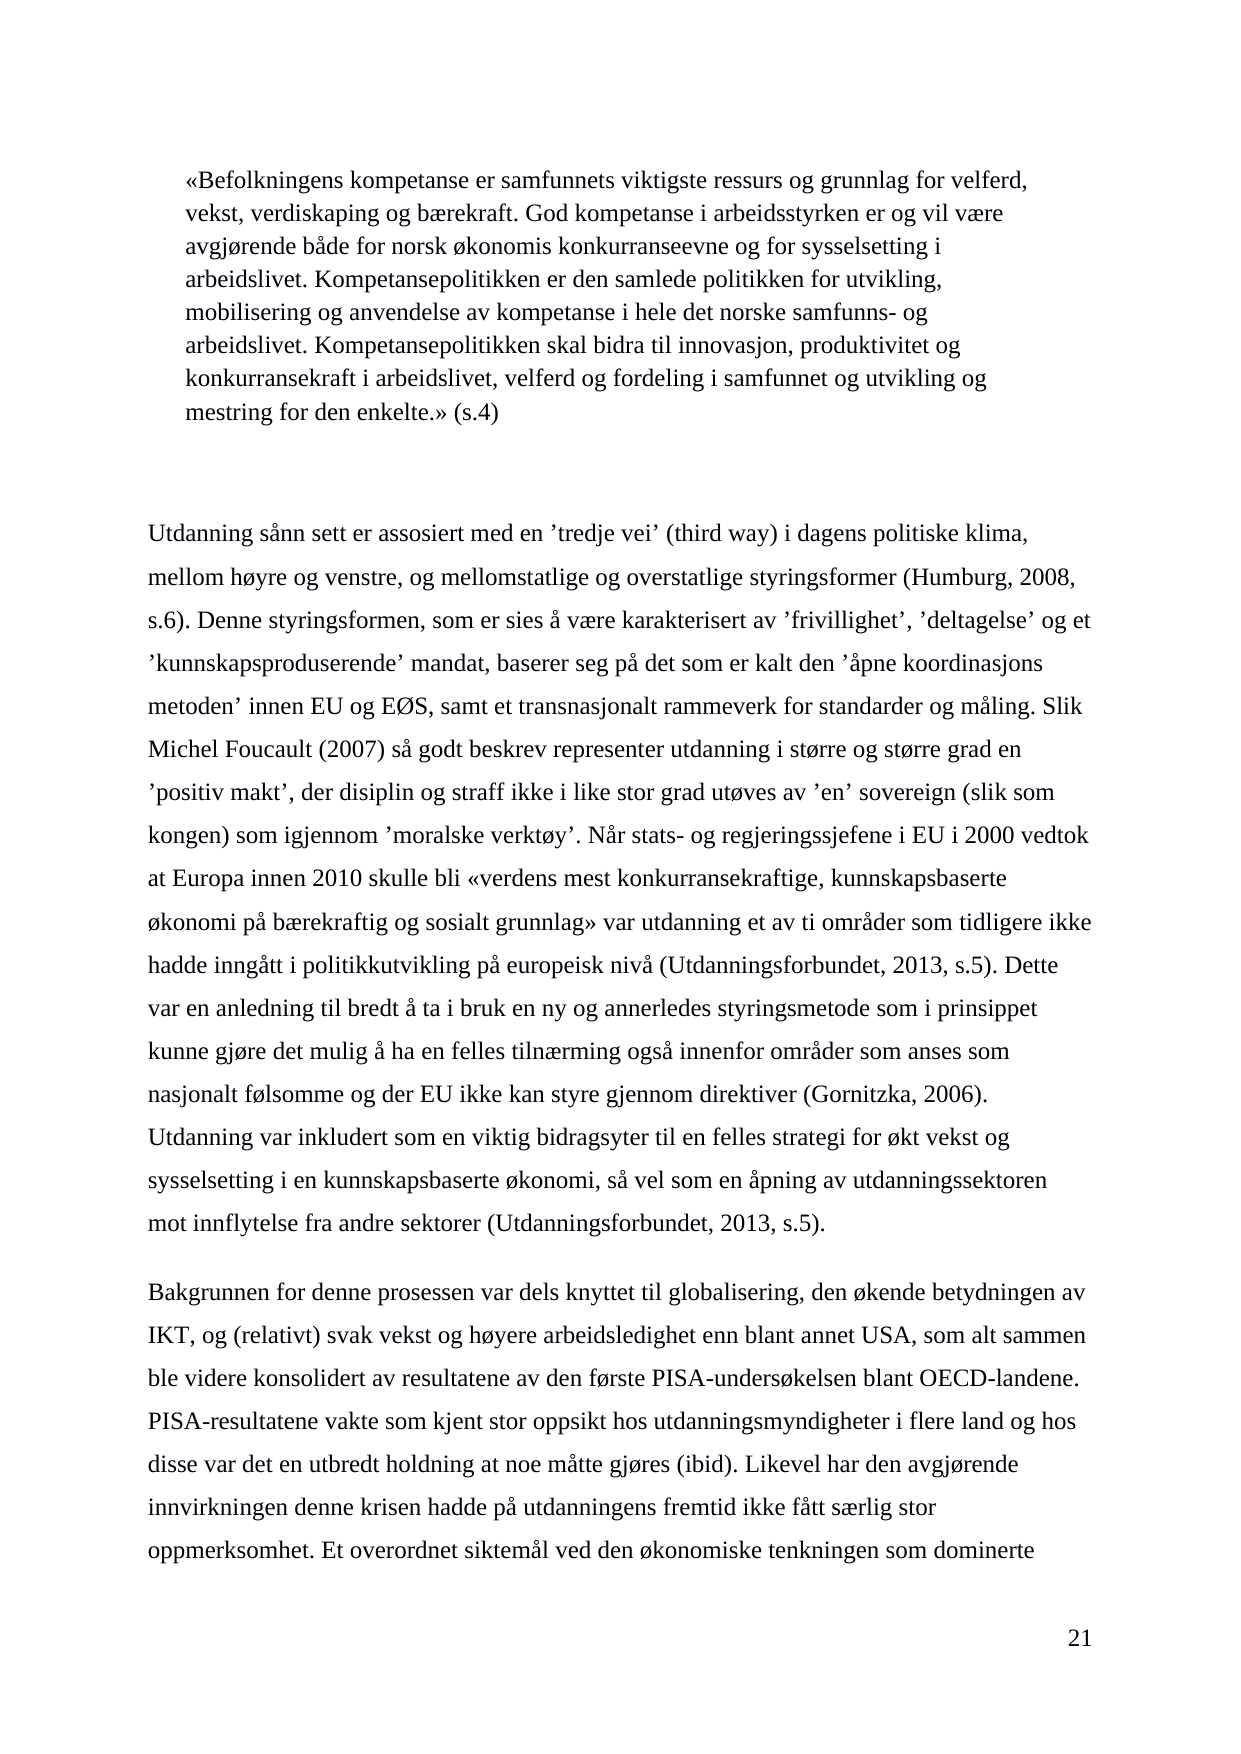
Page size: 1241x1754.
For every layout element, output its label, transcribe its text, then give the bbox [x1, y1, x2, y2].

text Utdanning sånn sett er assosiert med en ’tredje vei’ (third way) i dagens politiske klima, mellom høyre og venstre, og mellomstatlige og overstatlige styringsformer (Humburg, 2008, s.6). Denne styringsformen, som er sies å være karakterisert av ’frivillighet’, ’deltagelse’ og et ’kunnskapsproduserende’ mandat, baserer seg på det som er kalt den ’åpne koordinasjons metoden’ innen EU og EØS, samt et transnasjonalt rammeverk for standarder og måling. Slik Michel Foucault (2007) så godt beskrev representer utdanning i større og større grad en ’positiv makt’, der disiplin og straff ikke i like stor grad utøves av ’en’ sovereign (slik som kongen) som igjennom ’moralske verktøy’. Når stats- og regjeringssjefene i EU i 2000 vedtok at Europa innen 2010 skulle bli «verdens mest konkurransekraftige, kunnskapsbaserte økonomi på bærekraftig og sosialt grunnlag» var utdanning et av ti områder som tidligere ikke hadde inngått i politikkutvikling på europeisk nivå (Utdanningsforbundet, 2013, s.5). Dette var en anledning til bredt å ta i bruk en ny og annerledes styringsmetode som i prinsippet kunne gjøre det mulig å ha en felles tilnærming også innenfor områder som anses som nasjonalt følsomme og der EU ikke kan styre gjennom direktiver (Gornitzka, 2006). Utdanning var inkludert som en viktig bidragsyter til en felles strategi for økt vekst og sysselsetting i en kunnskapsbaserte økonomi, så vel som en åpning av utdanningssektoren mot innflytelse fra andre sektorer (Utdanningsforbundet, 2013, s.5). [148, 518, 1092, 1237]
text «Befolkningens kompetanse er samfunnets viktigste ressurs og grunnlag for velferd, vekst, verdiskaping og bærekraft. God kompetanse i arbeidsstyrken er og vil være avgjørende både for norsk økonomis konkurranseevne og for sysselsetting i arbeidslivet. Kompetansepolitikken er den samlede politikken for utvikling, mobilisering og anvendelse av kompetanse i hele det norske samfunns- og arbeidslivet. Kompetansepolitikken skal bidra til innovasjon, produktivitet og konkurransekraft i arbeidslivet, velferd og fordeling i samfunnet og utvikling og mestring for den enkelte.» (s.4) [185, 165, 1046, 425]
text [148, 1277, 1092, 1564]
